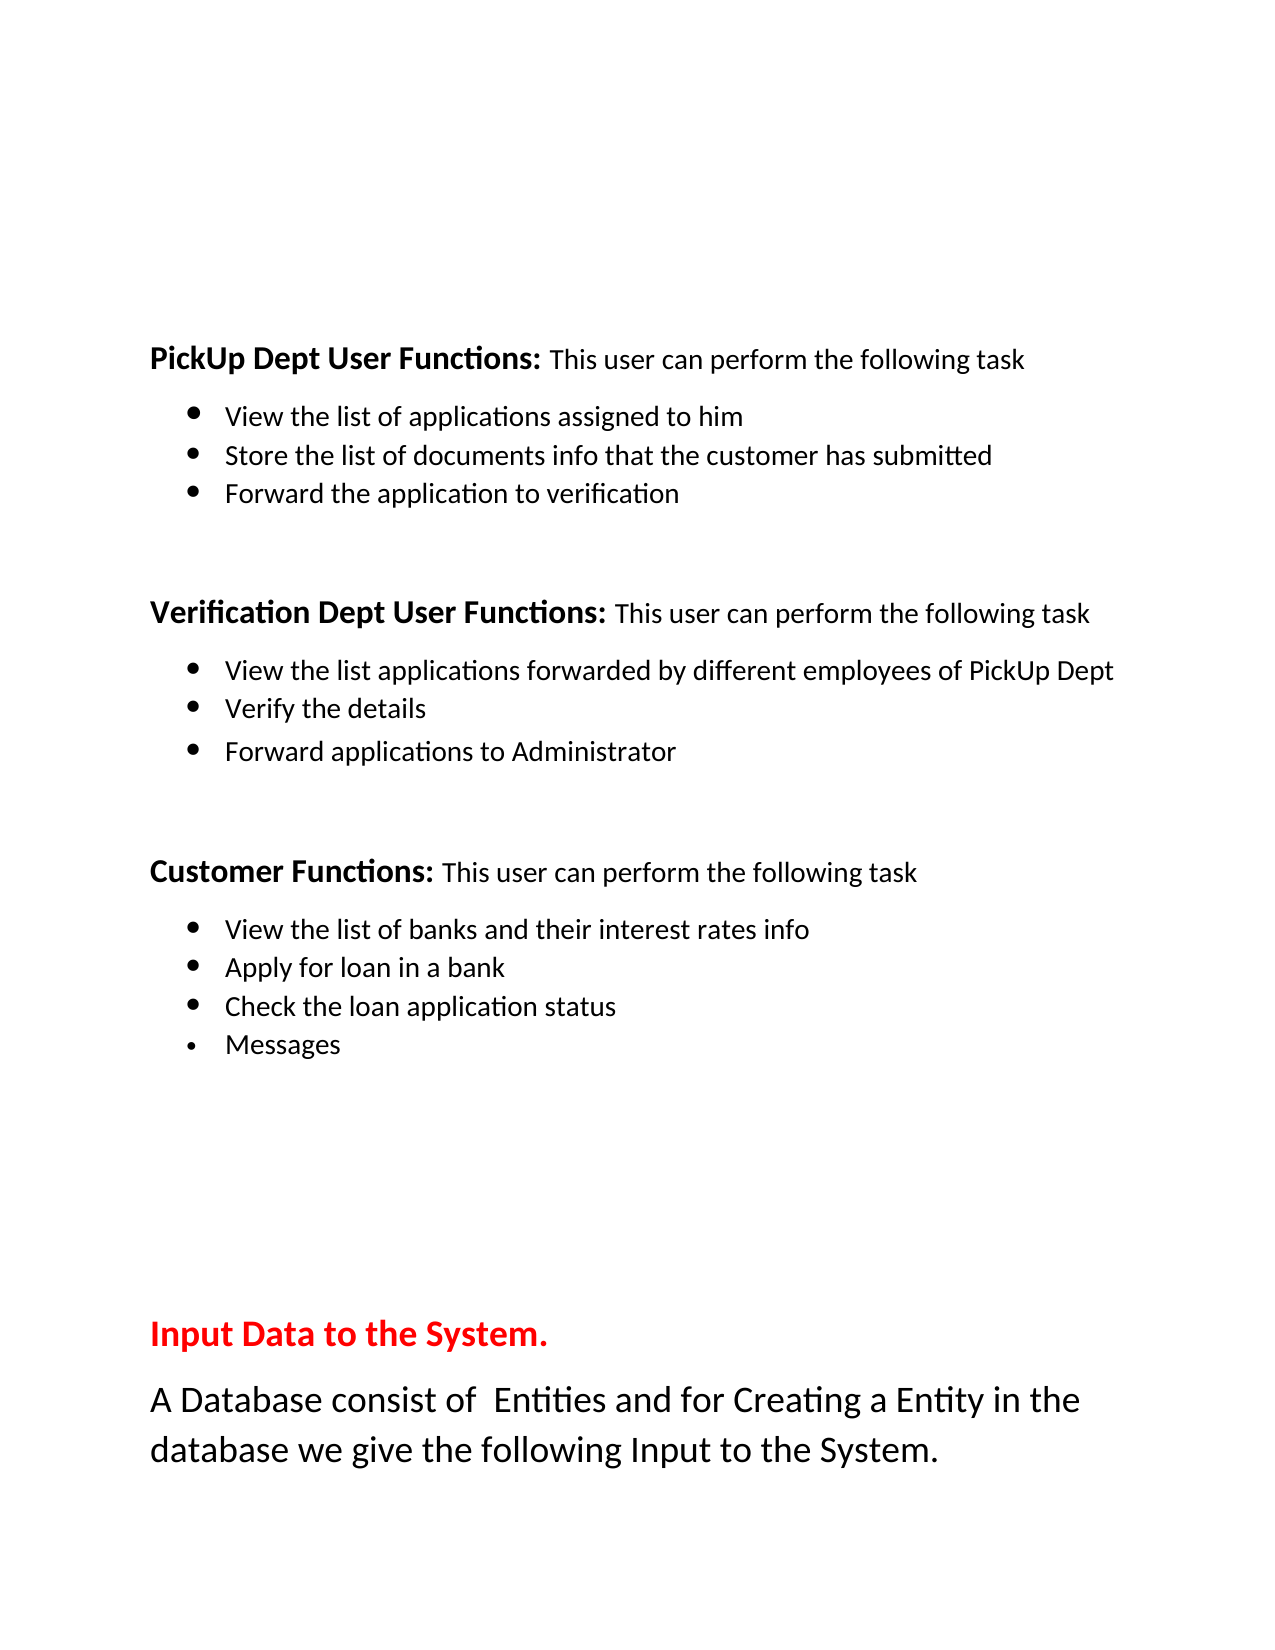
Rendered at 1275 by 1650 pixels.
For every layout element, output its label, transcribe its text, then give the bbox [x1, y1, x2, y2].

list Verify the details [187, 690, 1125, 726]
list Apply for loan in a bank [187, 949, 1125, 985]
text PickUp Dept User Functions: This user can perform the following task [150, 337, 1125, 378]
text Input Data to the System. [150, 1310, 1125, 1356]
text Customer Functions: This user can perform the following task [150, 850, 1125, 891]
list Store the list of documents info that the customer has submitted [187, 437, 1125, 473]
list Forward the application to verification [187, 476, 1125, 511]
list Forward applications to Administrator [187, 729, 1125, 769]
text Verification Dept User Functions: This user can perform the following task [150, 591, 1125, 632]
list Check the loan application status [187, 988, 1125, 1023]
list Messages [187, 1026, 1125, 1062]
list View the list of applications assigned to him [187, 398, 1125, 434]
list View the list of banks and their interest rates info [187, 911, 1125, 946]
list View the list applications forwarded by different employees of PickUp Dept [187, 652, 1125, 688]
text A Database consist of Entities and for Creating a Entity in the database we give the following Input to the System. [150, 1376, 1125, 1471]
